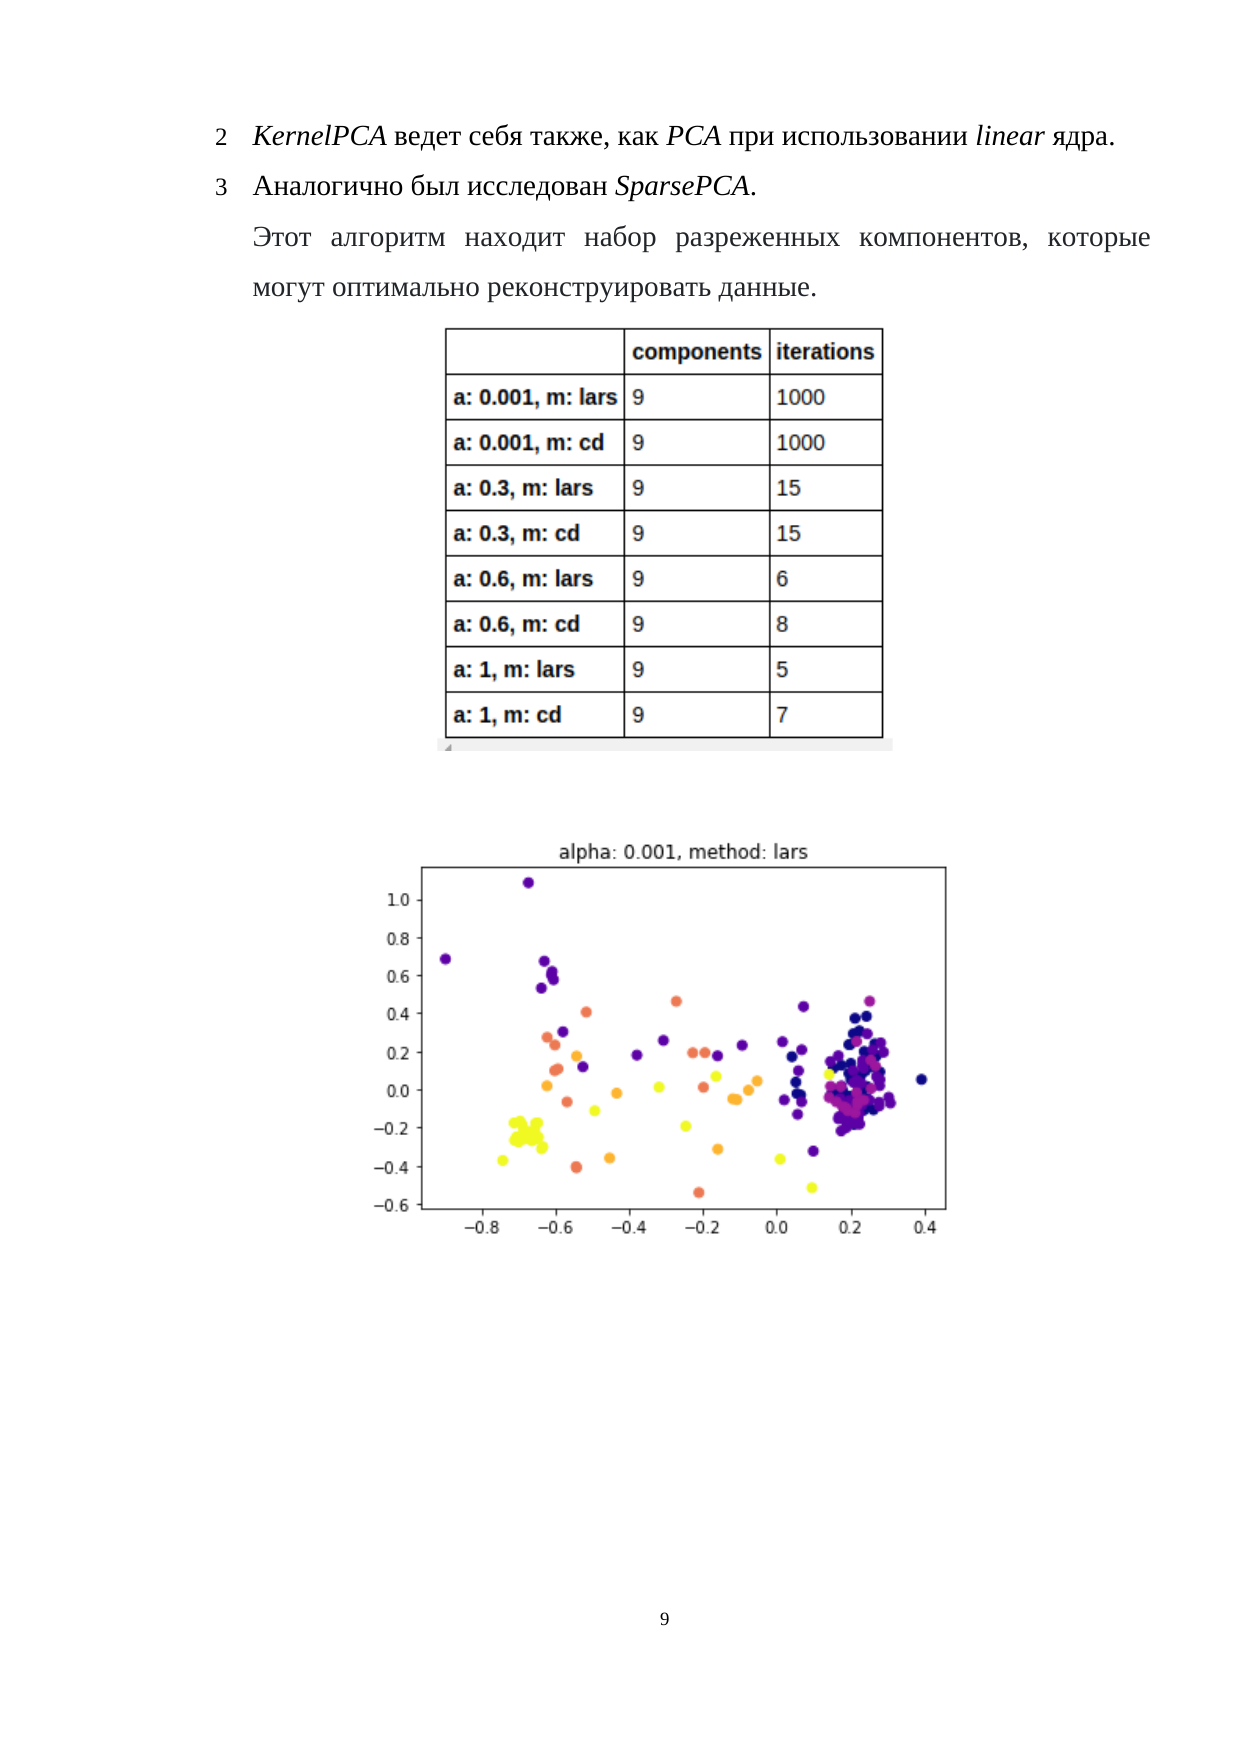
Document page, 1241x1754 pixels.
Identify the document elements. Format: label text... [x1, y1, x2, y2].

picture [436, 319, 893, 751]
picture [365, 834, 964, 1251]
list Этот алгоритм находит набор разреженных компонентов, которые могут оптимально реконструировать данные. [252, 252, 1152, 303]
list Аналогично был исследован SparsePCA. [215, 168, 1152, 202]
list KernelPCA ведет себя также, как PCA при использовании linear ядра. [215, 118, 1152, 152]
